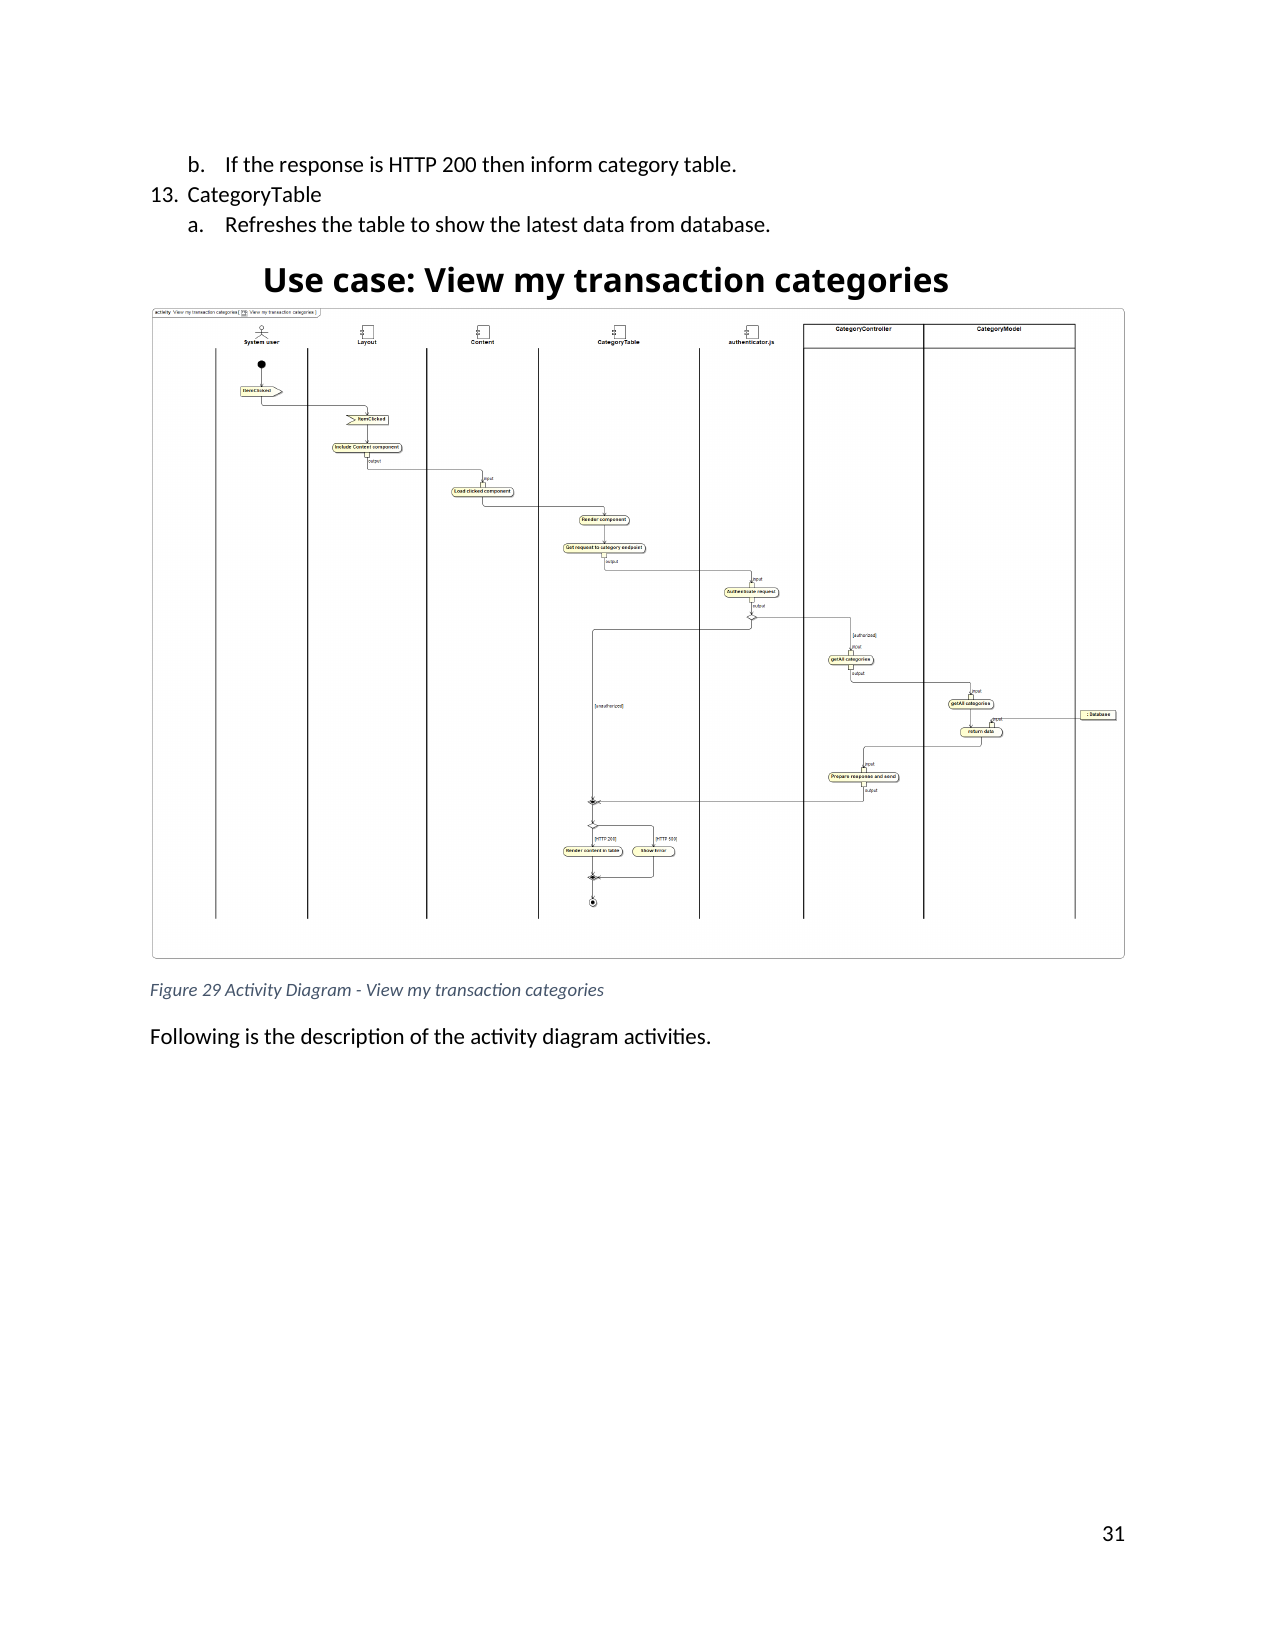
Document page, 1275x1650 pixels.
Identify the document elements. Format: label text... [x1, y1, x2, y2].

text Following is the description of the activity diagram activities. [150, 1022, 1125, 1050]
picture [150, 306, 1125, 960]
list CategoryTable [150, 180, 1125, 208]
list If the response is HTTP 200 then inform category table. [187, 150, 1125, 178]
subtitle Use case: View my transaction categories [262, 257, 1125, 303]
list Refreshes the table to show the latest data from database. [187, 210, 1125, 238]
